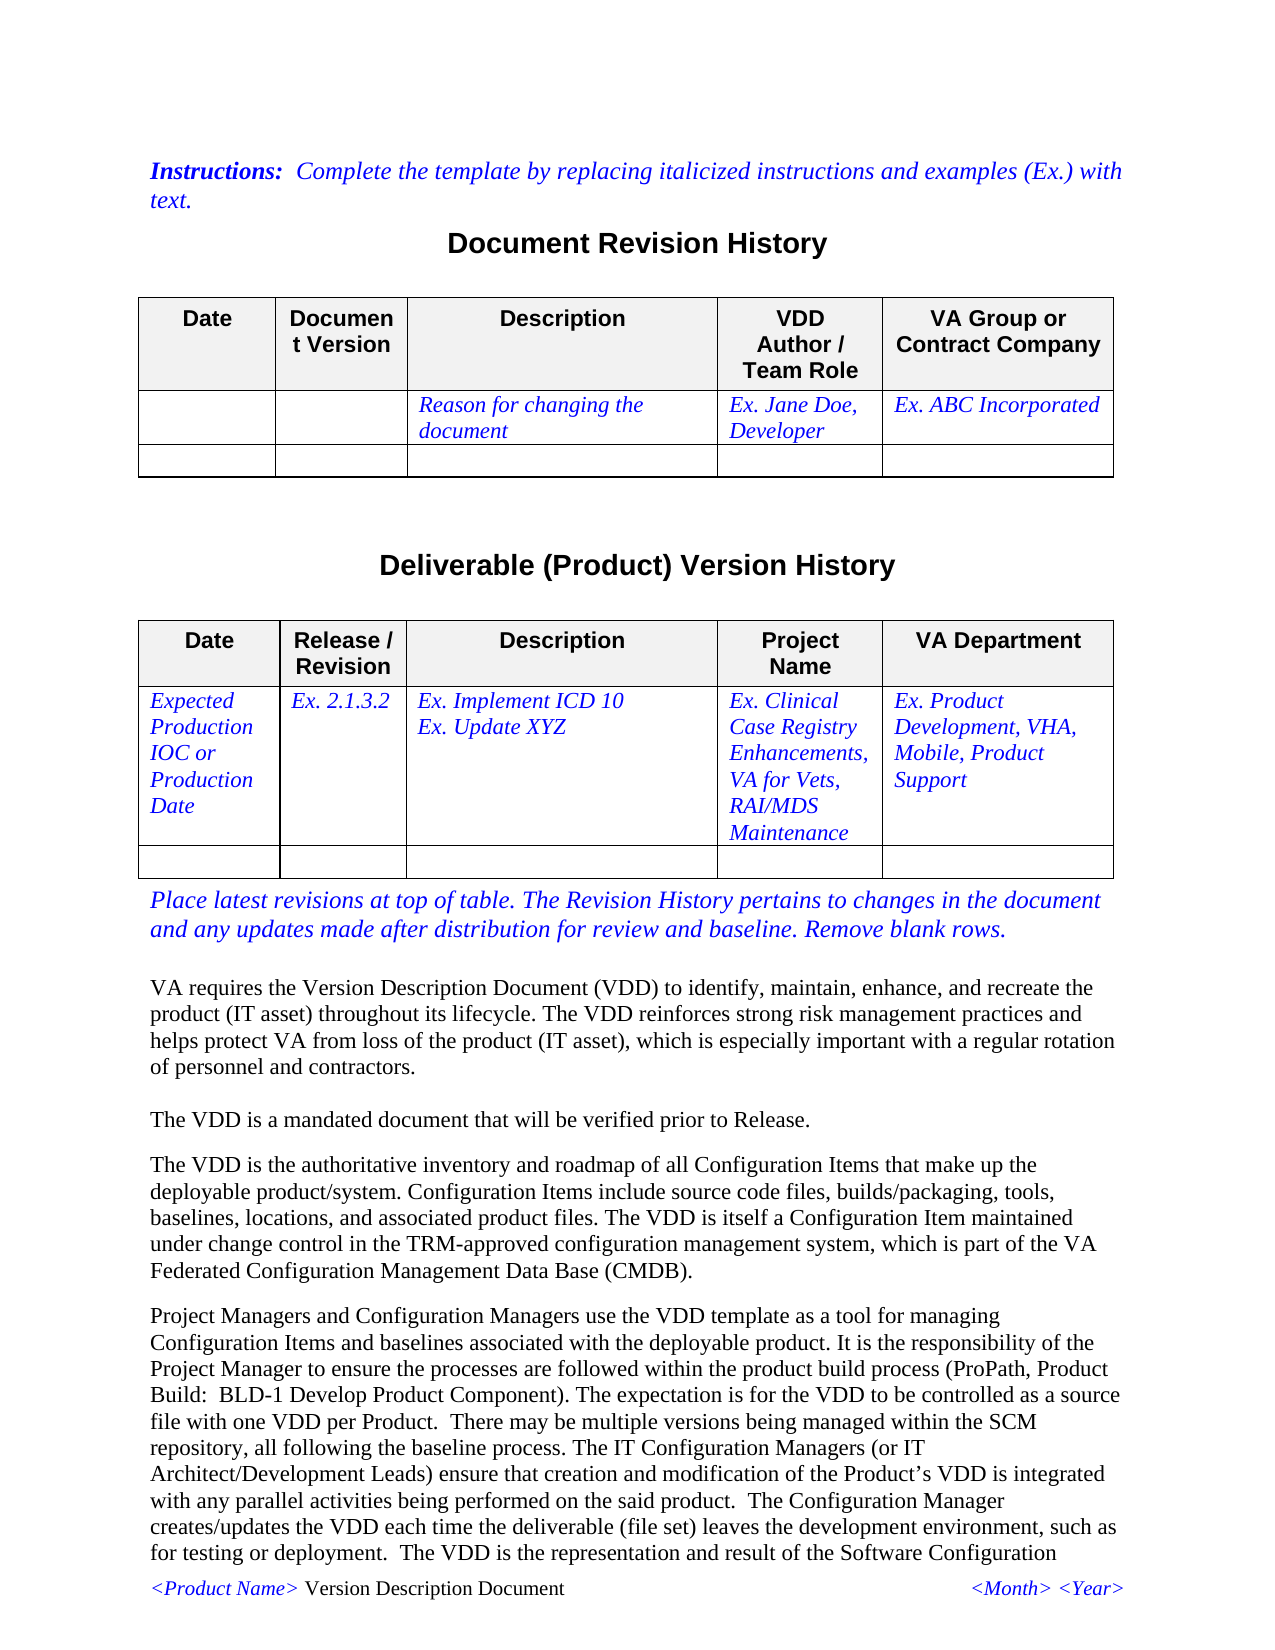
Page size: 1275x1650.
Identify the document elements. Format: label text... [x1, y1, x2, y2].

table_cell Ex. ABC Incorporated [883, 391, 1113, 444]
table_cell [407, 846, 717, 878]
table_cell [883, 846, 1113, 878]
table_cell [281, 846, 406, 878]
table_cell [718, 846, 882, 878]
table_cell Reason for changing the document [408, 391, 717, 444]
table_cell [276, 391, 407, 444]
table_cell Ex. Product Development, VHA, Mobile, Product Support [883, 687, 1113, 845]
table_cell [408, 445, 717, 476]
table_header Release / Revision [281, 621, 406, 686]
text Instructions: Complete the template by replacing italicized instructions and examples (Ex.) with text. [150, 156, 1125, 214]
table_cell [276, 445, 407, 476]
table_cell [139, 391, 275, 444]
text Place latest revisions at top of table. The Revision History pertains to changes in the document and any updates made after distribution for review and baseline. Remove blank rows. [150, 885, 1125, 942]
table_header VA Department [883, 621, 1113, 686]
table_cell [139, 846, 279, 878]
table_cell Ex. Implement ICD 10 Ex. Update XYZ [407, 687, 717, 845]
table_header Description [408, 298, 717, 390]
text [150, 1302, 1125, 1566]
text VA requires the Version Description Document (VDD) to identify, maintain, enhance, and recreate the product (IT asset) throughout its lifecycle. The VDD reinforces strong risk management practices and helps protect VA from loss of the product (IT asset), which is especially important with a regular rotation of personnel and contractors. [150, 974, 1125, 1079]
table_cell [883, 445, 1113, 476]
table_cell Ex. Jane Doe, Developer [718, 391, 882, 444]
table_cell Ex. Clinical Case Registry Enhancements, VA for Vets, RAI/MDS Maintenance [718, 687, 882, 845]
table_header VA Group or Contract Company [883, 298, 1113, 390]
table_header Description [407, 621, 717, 686]
text The VDD is a mandated document that will be verified prior to Release. [150, 1106, 1125, 1132]
table_cell [718, 445, 882, 476]
table_header Date [139, 298, 275, 390]
title Deliverable (Product) Version History [150, 548, 1125, 582]
table_cell [139, 445, 275, 476]
table_header VDD Author / Team Role [718, 298, 882, 390]
table_header Date [139, 621, 279, 686]
table_header Document Version [276, 298, 407, 390]
table_cell Ex. 2.1.3.2 [281, 687, 406, 845]
table_cell Expected Production IOC or Production Date [139, 687, 279, 845]
text The VDD is the authoritative inventory and roadmap of all Configuration Items that make up the deployable product/system. Configuration Items include source code files, builds/packaging, tools, baselines, locations, and associated product files. The VDD is itself a Configuration Item maintained under change control in the TRM-approved configuration management system, which is part of the VA Federated Configuration Management Data Base (CMDB). [150, 1151, 1125, 1283]
table_header Project Name [718, 621, 882, 686]
title Document Revision History [150, 226, 1125, 260]
